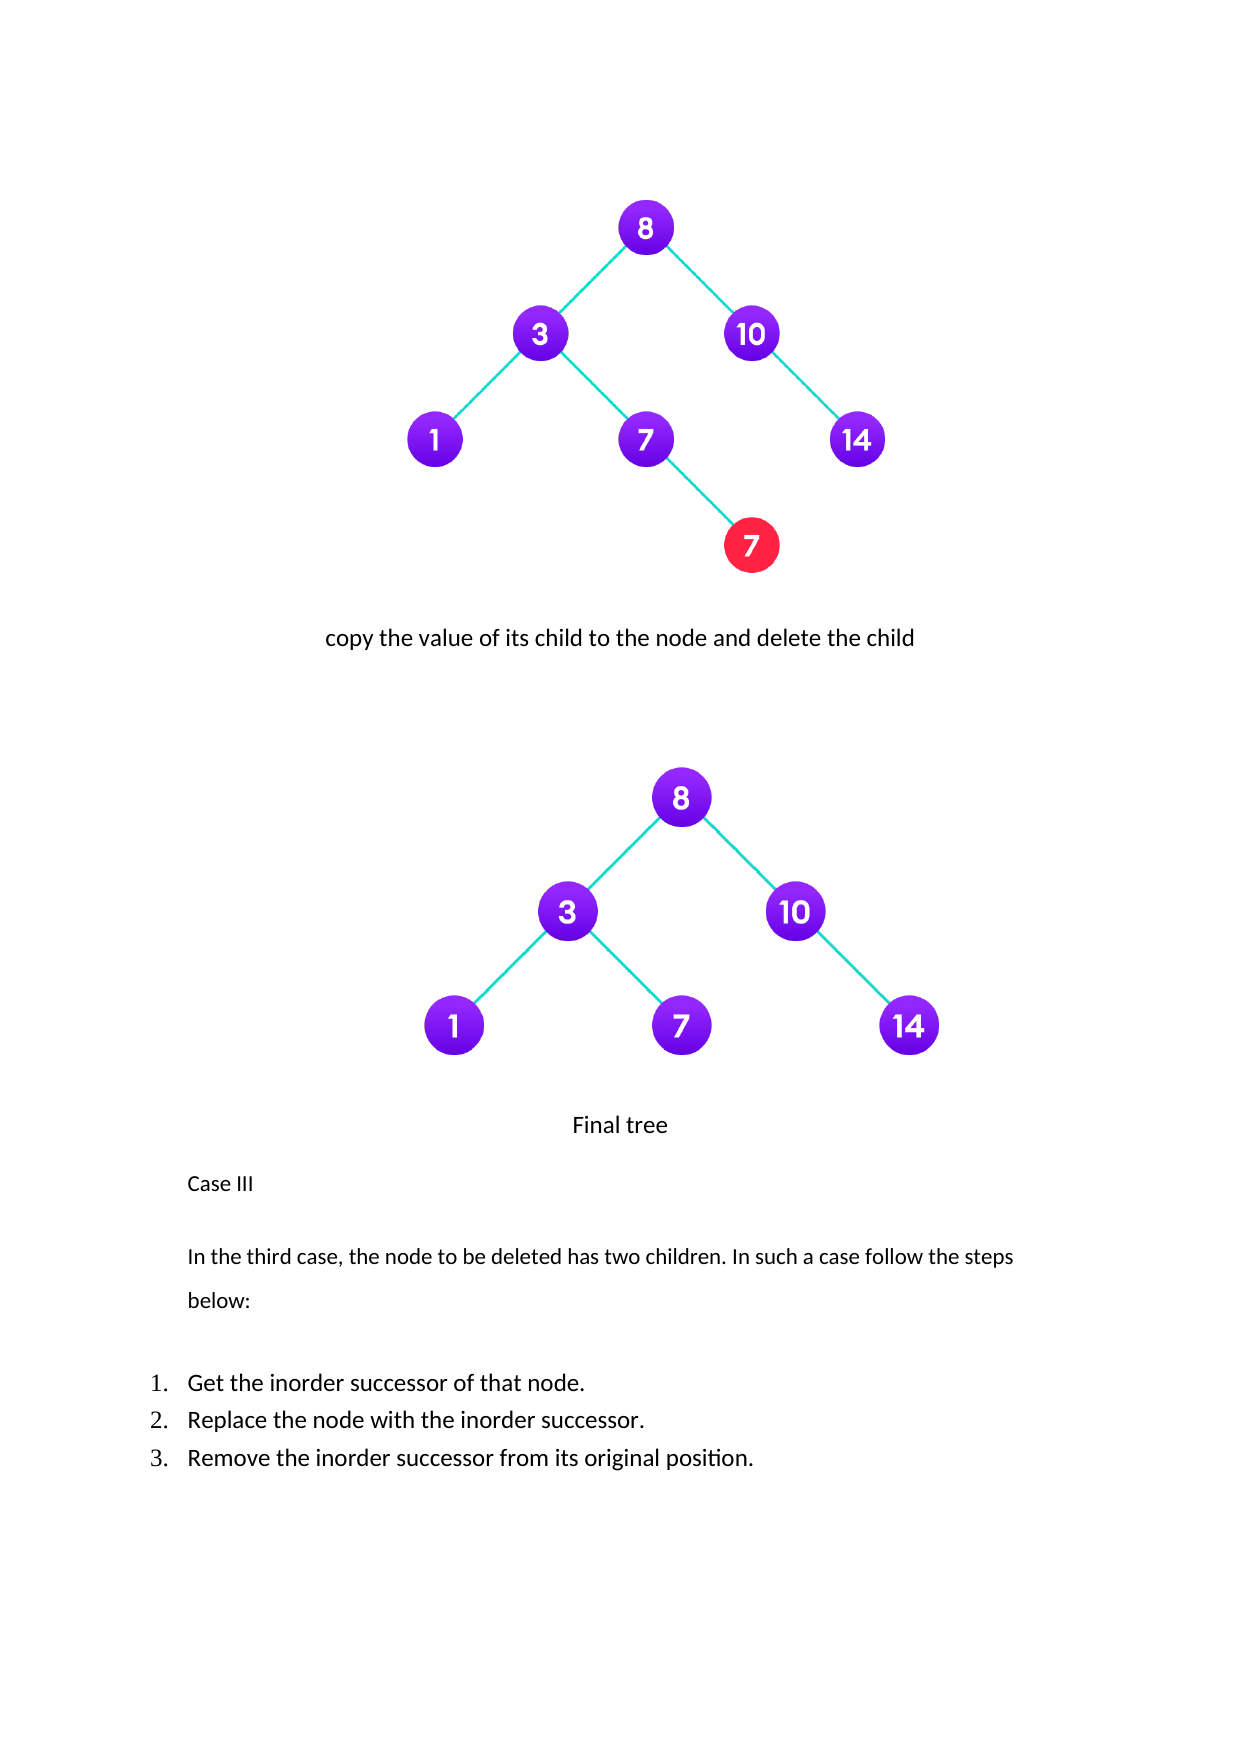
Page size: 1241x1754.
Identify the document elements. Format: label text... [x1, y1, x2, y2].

list Replace the node with the inorder successor. [150, 1397, 1053, 1435]
text copy the value of its child to the node and delete the child [187, 623, 1053, 653]
text Final tree [187, 1109, 1053, 1139]
list Get the inorder successor of that node. [150, 1360, 1053, 1397]
picture [187, 150, 1105, 623]
subtitle Case III [187, 1169, 1053, 1197]
list Remove the inorder successor from its original position. [150, 1435, 1053, 1472]
picture [187, 713, 1175, 1109]
subtitle In the third case, the node to be deleted has two children. In such a case follow the steps below: [187, 1242, 1053, 1314]
